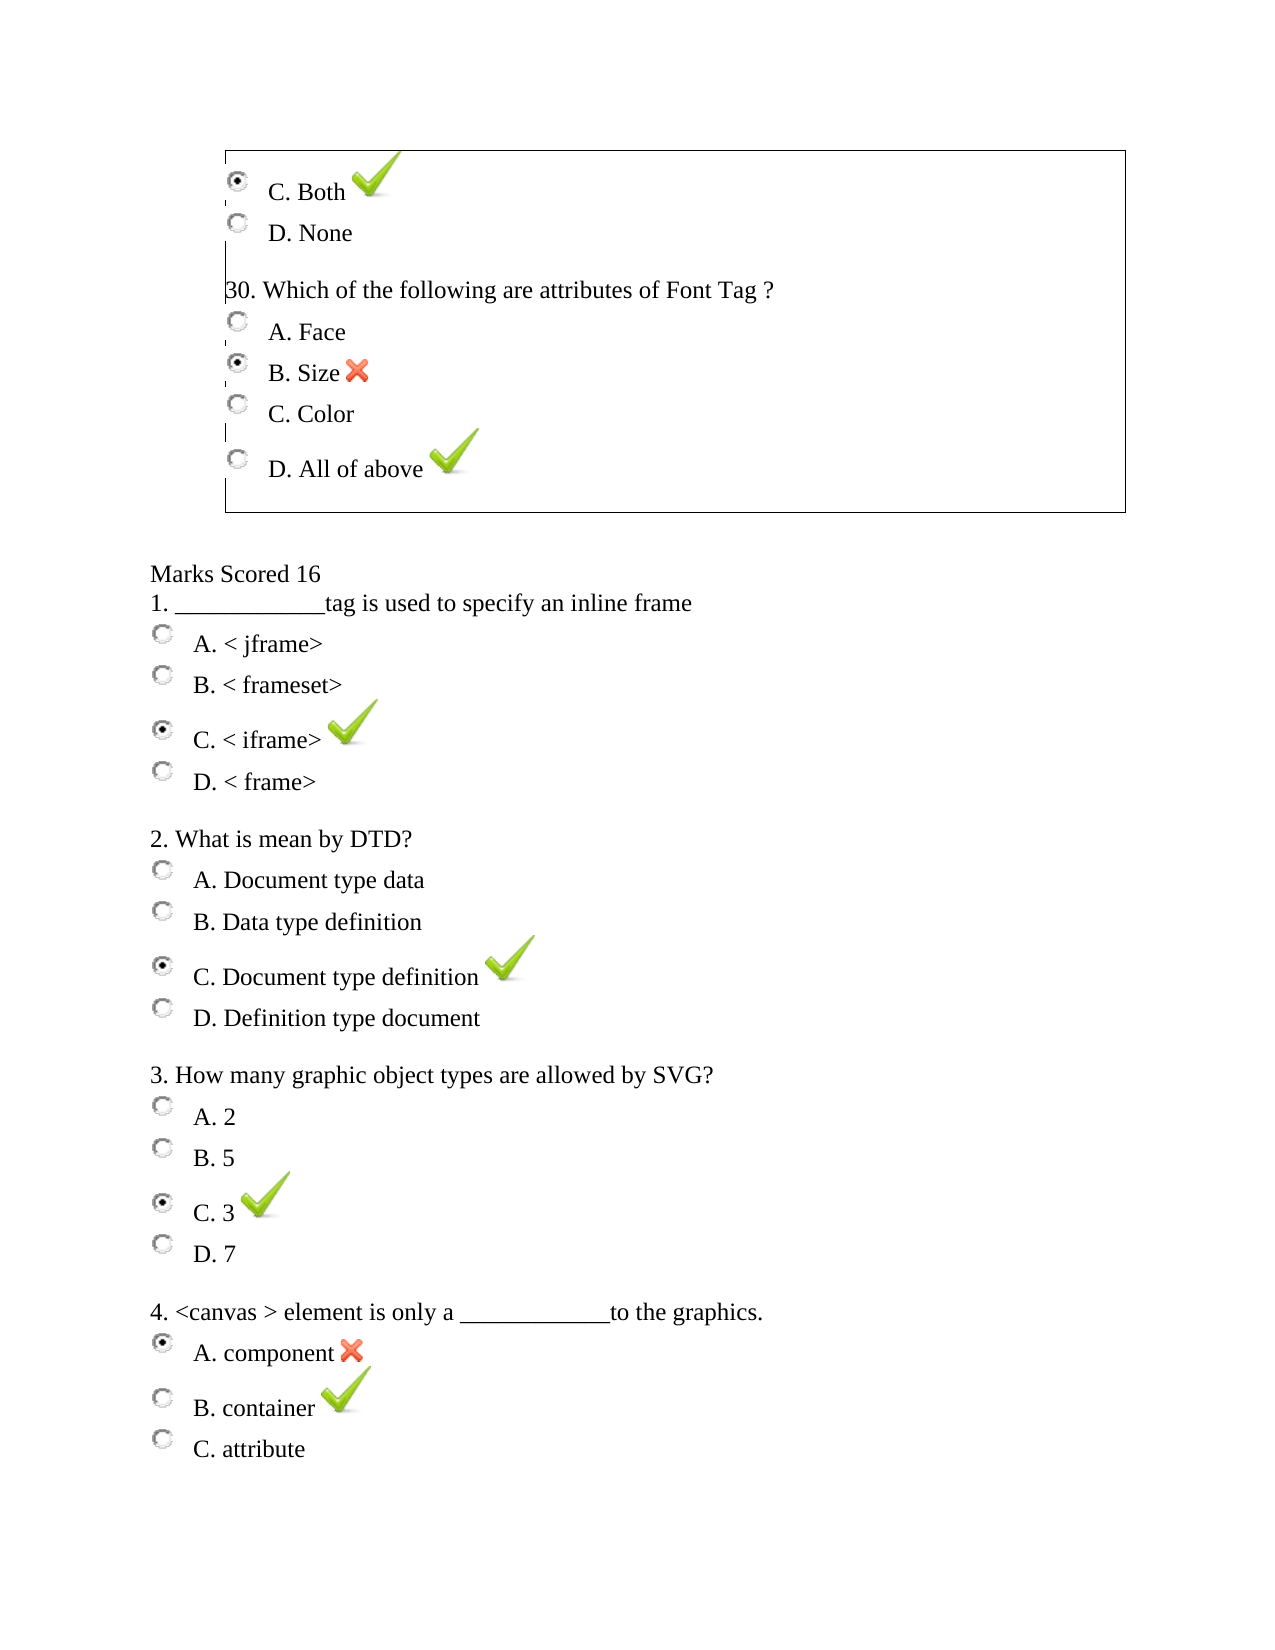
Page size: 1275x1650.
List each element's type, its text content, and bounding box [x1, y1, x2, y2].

text C. 3 [150, 1172, 1125, 1227]
picture [351, 151, 402, 201]
text 4. <canvas > element is only a ____________to the graphics. [150, 1297, 1125, 1325]
text D. Definition type document [150, 990, 1125, 1032]
text 3. How many graphic object types are allowed by SVG? [150, 1060, 1125, 1089]
picture [485, 935, 535, 985]
picture [340, 1339, 363, 1362]
text B. 5 [150, 1130, 1125, 1172]
text B. < frameset> [150, 658, 1125, 699]
text B. Size [226, 345, 1125, 386]
text D. 7 [150, 1227, 1125, 1268]
text C. < iframe> [150, 699, 1125, 754]
text B. Data type definition [150, 894, 1125, 935]
picture [327, 699, 378, 749]
text D. All of above [226, 427, 1125, 483]
text A. < jframe> [150, 617, 1125, 658]
text Marks Scored 16 [150, 559, 1125, 588]
picture [321, 1366, 371, 1417]
text 2. What is mean by DTD? [150, 824, 1125, 853]
picture [429, 428, 480, 478]
picture [346, 359, 369, 382]
text D. < frame> [150, 754, 1125, 795]
text A. 2 [150, 1089, 1125, 1130]
text B. container [150, 1367, 1125, 1422]
picture [240, 1171, 291, 1222]
text A. component [150, 1325, 1125, 1367]
text A. Document type data [150, 853, 1125, 894]
text 30. Which of the following are attributes of Font Tag ? [226, 275, 1125, 304]
text C. Both [226, 151, 1125, 205]
text C. attribute [150, 1422, 1125, 1463]
text A. Face [226, 304, 1125, 345]
text 1. ____________tag is used to specify an inline frame [150, 588, 1125, 617]
text D. None [226, 205, 1125, 247]
text C. Document type definition [150, 935, 1125, 990]
text C. Color [226, 386, 1125, 427]
